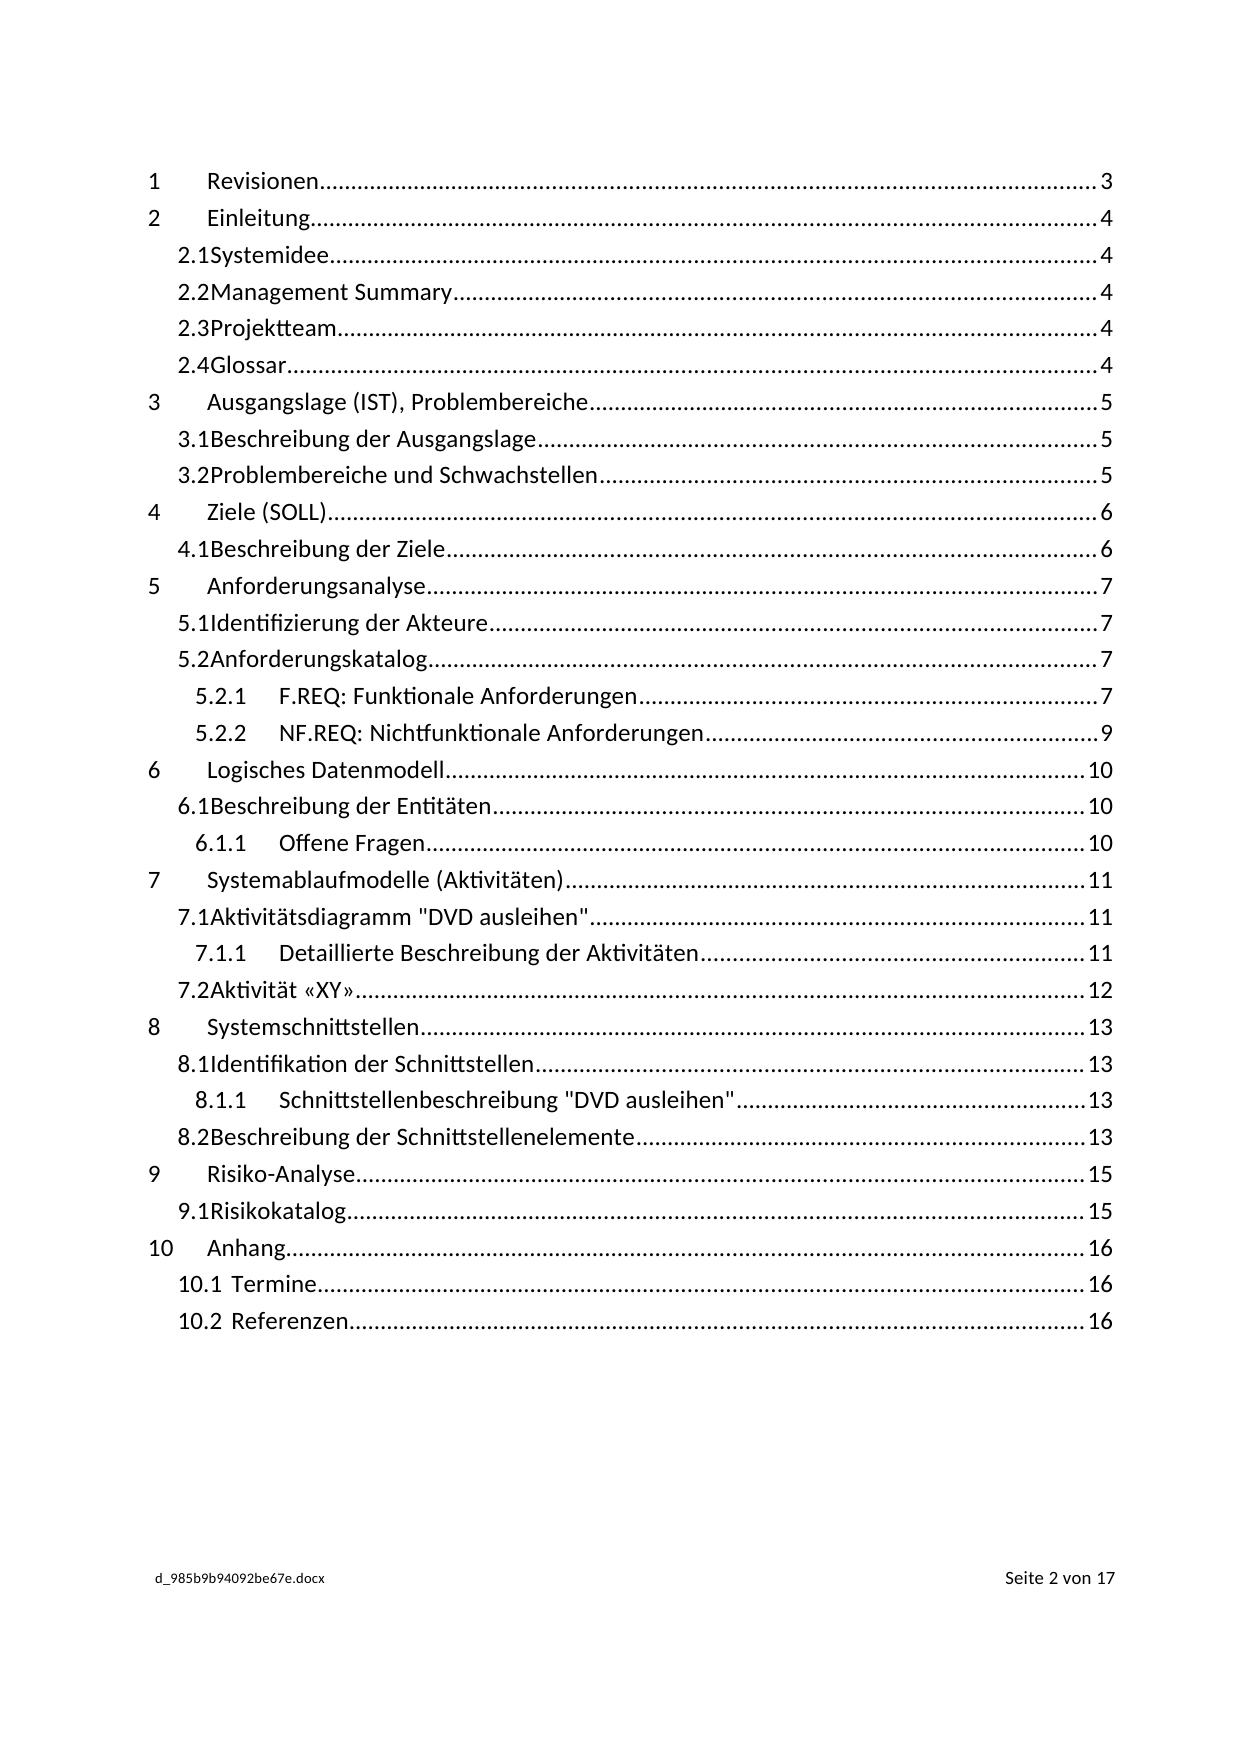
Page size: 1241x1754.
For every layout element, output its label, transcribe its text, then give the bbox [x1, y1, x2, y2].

text 2.3 Projektteam 4 [177, 312, 1134, 343]
text 2.2 Management Summary 4 [177, 276, 1134, 306]
text 2.1 Systemidee 4 [177, 239, 1134, 269]
text 5.2 Anforderungskatalog 7 [177, 643, 1134, 674]
text 6 Logisches Datenmodell 10 [148, 754, 1134, 784]
text 7.1.1 Detaillierte Beschreibung der Aktivitäten 11 [195, 938, 1134, 968]
text 7.1 Aktivitätsdiagramm "DVD ausleihen" 11 [177, 901, 1134, 931]
text 8.2 Beschreibung der Schnittstellenelemente 13 [177, 1121, 1134, 1152]
text 8.1.1 Schnittstellenbeschreibung "DVD ausleihen" 13 [195, 1085, 1134, 1115]
text 7 Systemablaufmodelle (Aktivitäten) 11 [148, 864, 1134, 894]
text 4.1 Beschreibung der Ziele 6 [177, 533, 1134, 564]
text 9 Risiko-Analyse 15 [148, 1158, 1134, 1189]
text 3.1 Beschreibung der Ausgangslage 5 [177, 423, 1134, 453]
text 10 Anhang 16 [148, 1232, 1134, 1262]
text 5 Anforderungsanalyse 7 [148, 570, 1134, 600]
text 1 Revisionen 3 [148, 165, 1134, 196]
text 10.1 Termine 16 [177, 1268, 1134, 1299]
text 7.2 Aktivität «XY» 12 [177, 974, 1134, 1005]
text 4 Ziele (SOLL) 6 [148, 496, 1134, 527]
text 5.1 Identifizierung der Akteure 7 [177, 607, 1134, 637]
text 6.1.1 Offene Fragen 10 [195, 827, 1134, 858]
text 9.1 Risikokatalog 15 [177, 1195, 1134, 1226]
text 2.4 Glossar 4 [177, 349, 1134, 380]
text 5.2.1 F.REQ: Funktionale Anforderungen 7 [195, 680, 1134, 711]
text 8 Systemschnittstellen 13 [148, 1011, 1134, 1042]
text 5.2.2 NF.REQ: Nichtfunktionale Anforderungen 9 [195, 717, 1134, 747]
text 3 Ausgangslage (IST), Problembereiche 5 [148, 386, 1134, 417]
text 2 Einleitung 4 [148, 202, 1134, 233]
text 6.1 Beschreibung der Entitäten 10 [177, 791, 1134, 821]
text 3.2 Problembereiche und Schwachstellen 5 [177, 459, 1134, 490]
text 10.2 Referenzen 16 [177, 1305, 1134, 1336]
text 8.1 Identifikation der Schnittstellen 13 [177, 1048, 1134, 1078]
